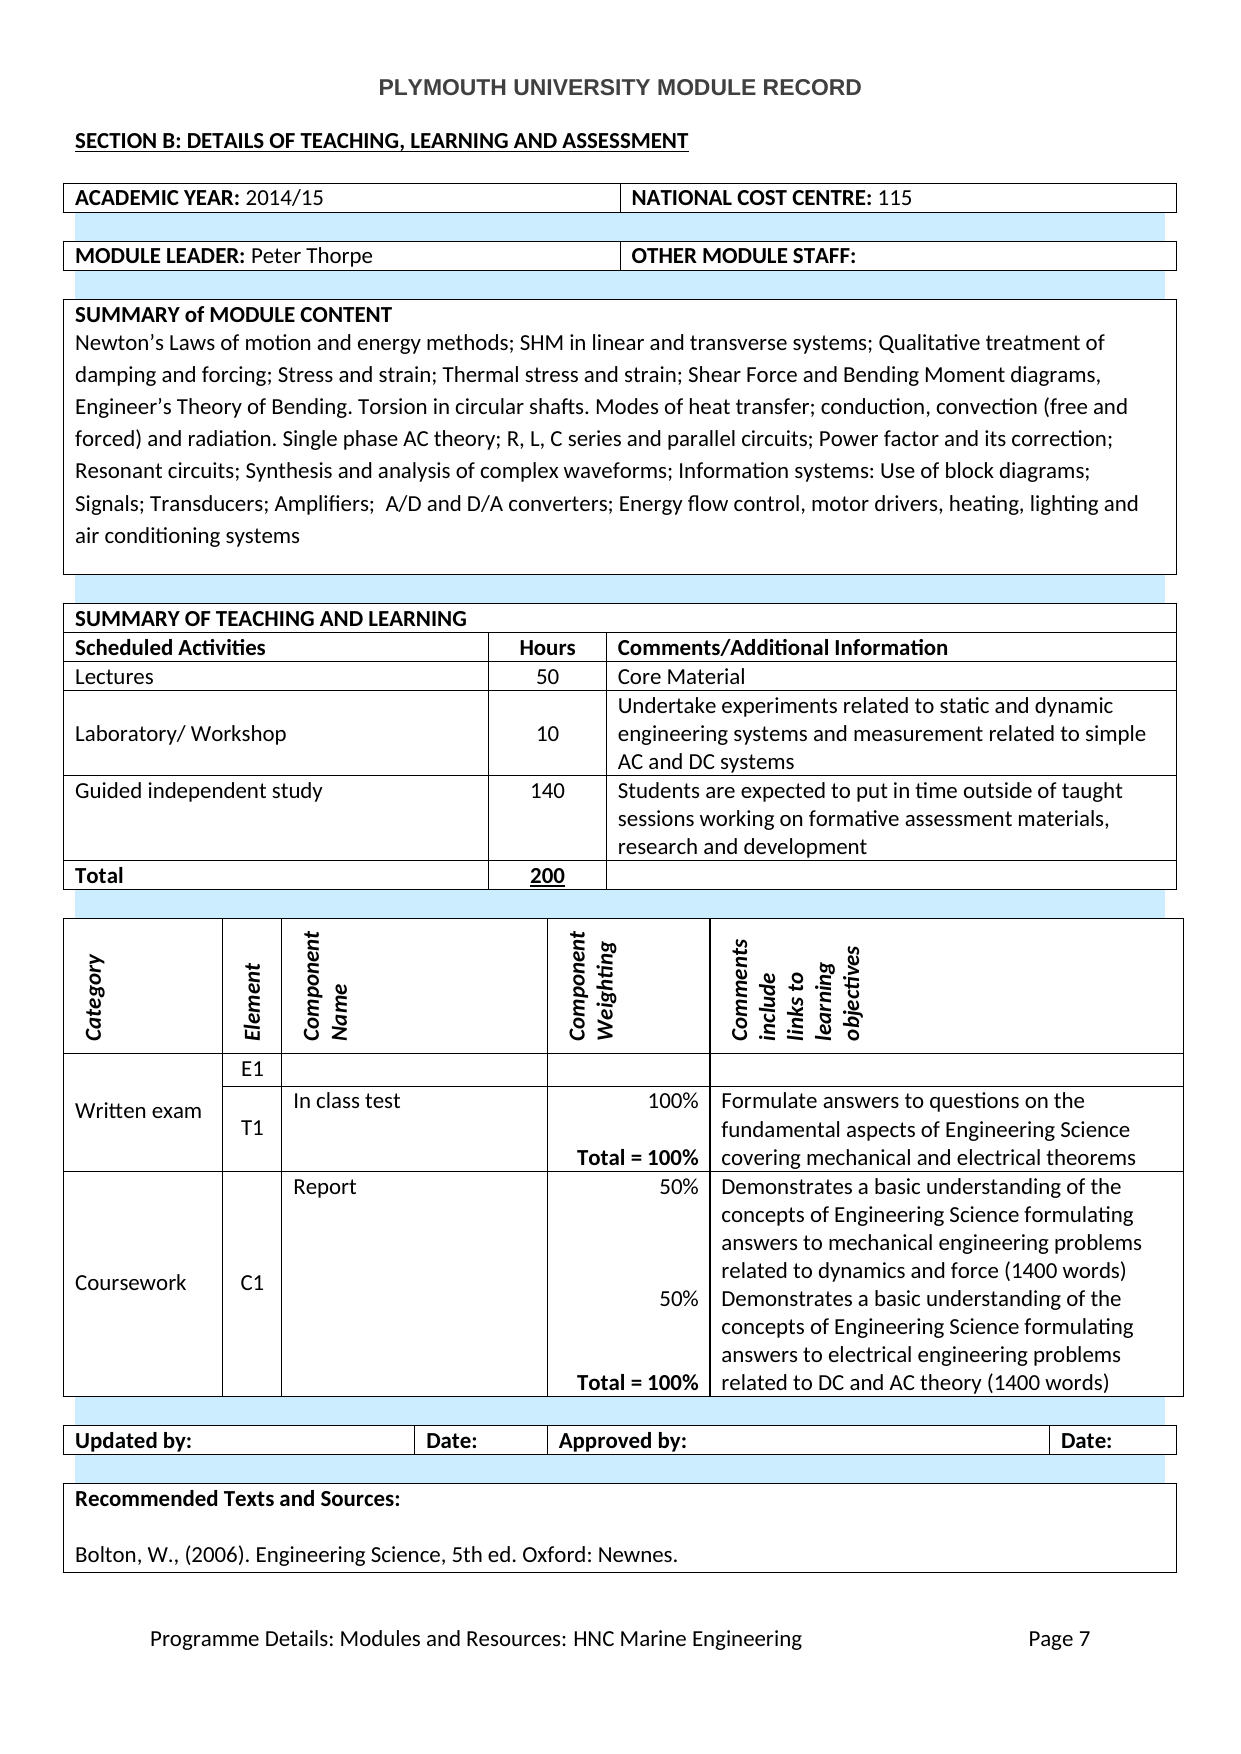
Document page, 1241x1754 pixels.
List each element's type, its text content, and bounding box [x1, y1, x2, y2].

table_header OTHER MODULE STAFF: [621, 242, 1176, 270]
table_cell 140 [489, 776, 606, 860]
table_cell Formulate answers to questions on the fundamental aspects of Engineering Science covering mechanical and electrical theorems [711, 1087, 1183, 1171]
table_cell Lectures [64, 662, 488, 690]
table_cell Laboratory/ Workshop [64, 691, 488, 775]
table_header SUMMARY of MODULE CONTENT Newton’s Laws of motion and energy methods; SHM in linear and transverse systems; Qualitative treatment of damping and forcing; Stress and strain; Thermal stress and strain; Shear Force and Bending Moment diagrams, Engineer’s Theory of Bending. Torsion in circular shafts. Modes of heat transfer; conduction, convection (free and forced) and radiation. Single phase AC theory; R, L, C series and parallel circuits; Power factor and its correction; Resonant circuits; Synthesis and analysis of complex waveforms; Information systems: Use of block diagrams; Signals; Transducers; Amplifiers; A/D and D/A converters; Energy flow control, motor drivers, heating, lighting and air conditioning systems [64, 300, 1176, 574]
table_cell Core Material [607, 662, 1176, 690]
table_header Element [223, 919, 281, 1053]
table_cell Guided independent study [64, 776, 488, 860]
table_cell [548, 1054, 709, 1086]
table_cell 50 [489, 662, 606, 690]
table_cell 100% Total = 100% [548, 1087, 709, 1171]
table_header Component Weighting [548, 919, 709, 1053]
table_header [64, 1484, 1176, 1572]
table_cell [711, 1054, 1183, 1086]
text SECTION B: DETAILS OF TEACHING, LEARNING AND ASSESSMENT [75, 126, 1165, 154]
table_header ACADEMIC YEAR: 2014/15 [64, 184, 620, 212]
table_header Updated by: [64, 1426, 414, 1454]
table_cell Total [64, 861, 488, 889]
table_header Category [64, 919, 222, 1053]
table_header NATIONAL COST CENTRE: 115 [621, 184, 1176, 212]
table_header Date: [415, 1426, 547, 1454]
table_cell Undertake experiments related to static and dynamic engineering systems and measurement related to simple AC and DC systems [607, 691, 1176, 775]
table_cell [607, 861, 1176, 889]
table_cell In class test [282, 1087, 547, 1171]
table_header Approved by: [548, 1426, 1049, 1454]
table_header Date: [1050, 1426, 1176, 1454]
table_cell 200 [489, 861, 606, 889]
table_header Component Name [282, 919, 547, 1053]
table_cell Demonstrates a basic understanding of the concepts of Engineering Science formulating answers to mechanical engineering problems related to dynamics and force (1400 words) Demonstrates a basic understanding of the concepts of Engineering Science formulating answers to electrical engineering problems related to DC and AC theory (1400 words) [711, 1172, 1183, 1396]
table_cell Scheduled Activities [64, 633, 488, 661]
table_cell Hours [489, 633, 606, 661]
table_header Comments include links to learning objectives [711, 919, 1183, 1053]
table_cell Coursework [64, 1172, 222, 1396]
table_header SUMMARY OF TEACHING AND LEARNING [64, 604, 1176, 632]
table_cell E1 [223, 1054, 281, 1086]
table_cell Students are expected to put in time outside of taught sessions working on formative assessment materials, research and development [607, 776, 1176, 860]
table_cell 10 [489, 691, 606, 775]
table_cell Comments/Additional Information [607, 633, 1176, 661]
table_cell [282, 1054, 547, 1086]
table_cell C1 [223, 1172, 281, 1396]
table_cell 50% 50% Total = 100% [548, 1172, 709, 1396]
table_header MODULE LEADER: Peter Thorpe [64, 242, 620, 270]
table_cell Report [282, 1172, 547, 1396]
table_cell T1 [223, 1087, 281, 1171]
table_cell Written exam [64, 1054, 222, 1171]
